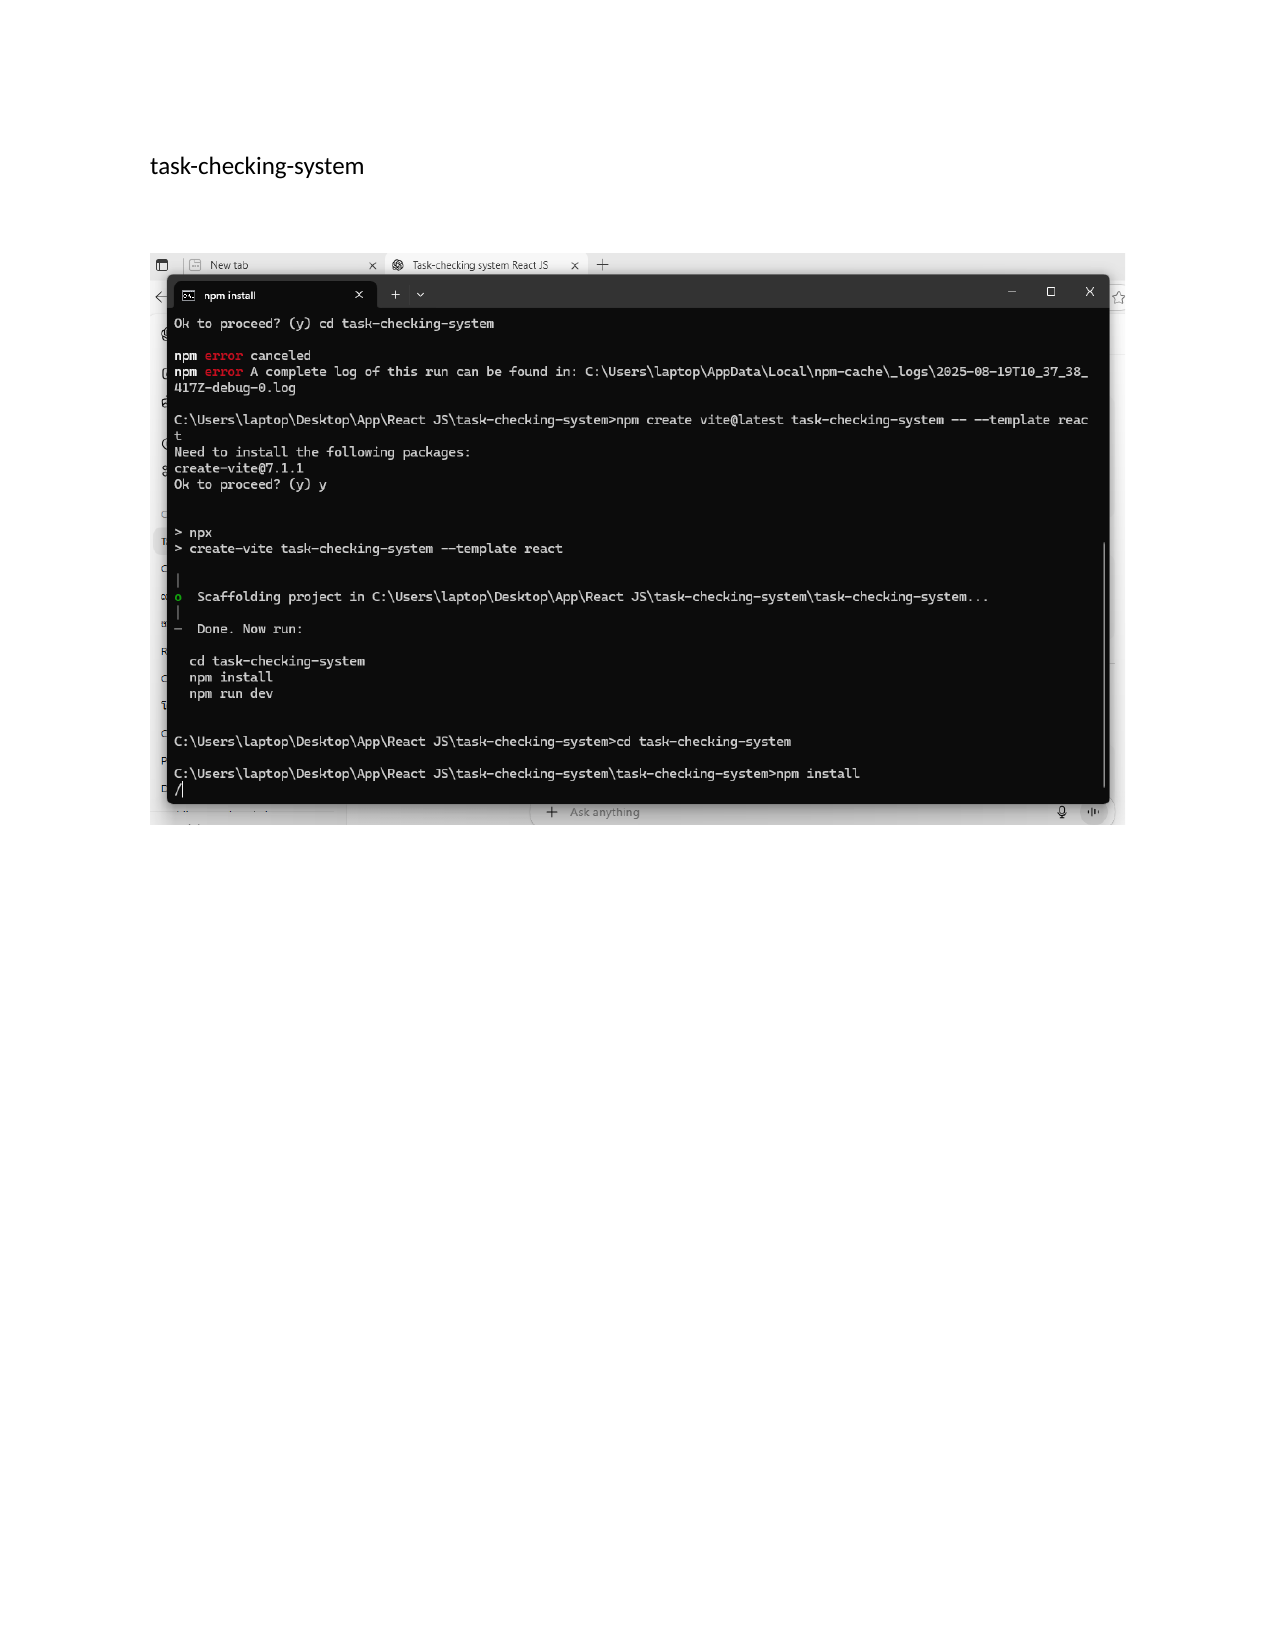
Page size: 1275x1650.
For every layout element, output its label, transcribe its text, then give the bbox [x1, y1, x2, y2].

text task-checking-system [150, 150, 1125, 181]
picture [150, 253, 1125, 825]
